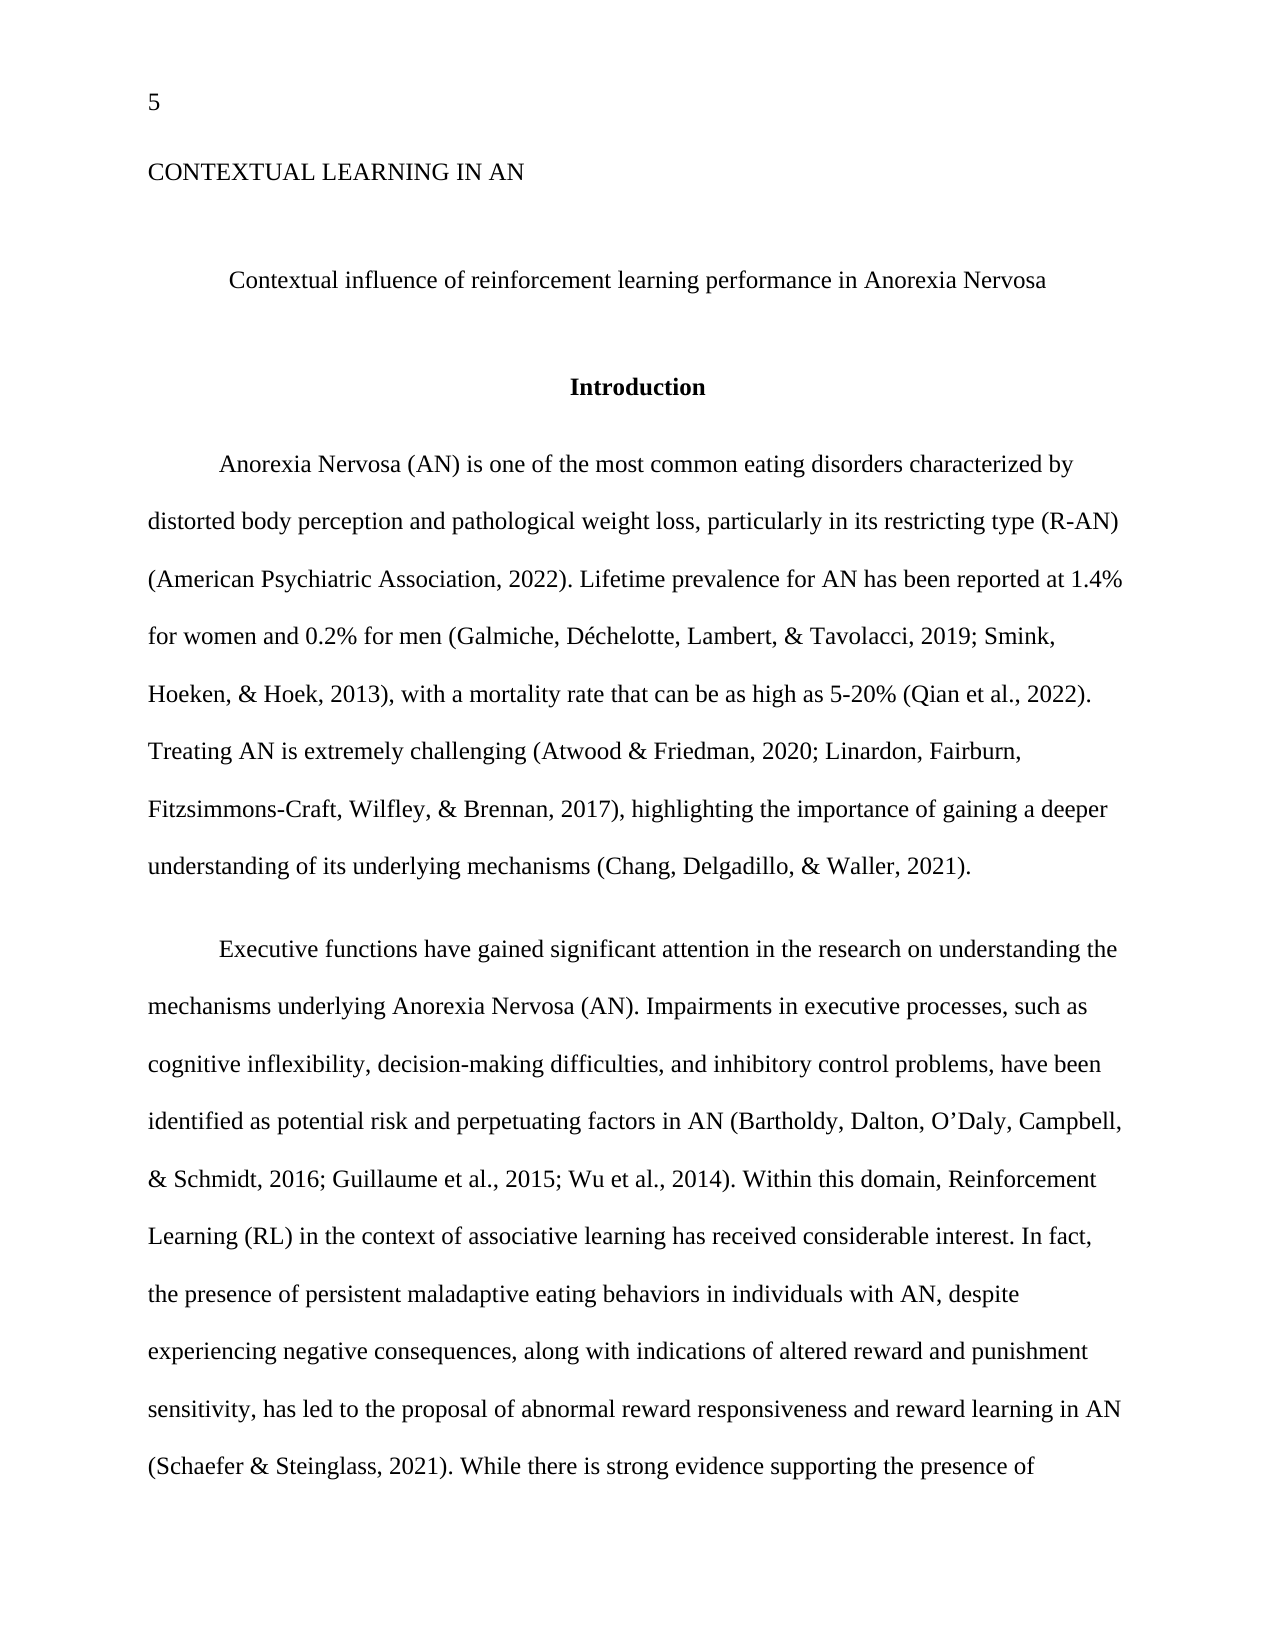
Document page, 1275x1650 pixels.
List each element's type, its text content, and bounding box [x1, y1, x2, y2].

text Anorexia Nervosa (AN) is one of the most common eating disorders characterized by distorted body perception and pathological weight loss, particularly in its restricting type (R-AN) (American Psychiatric Association, 2022). Lifetime prevalence for AN has been reported at 1.4% for women and 0.2% for men (Galmiche, Déchelotte, Lambert, & Tavolacci, 2019; Smink, Hoeken, & Hoek, 2013), with a mortality rate that can be as high as 5-20% (Qian et al., 2022). Treating AN is extremely challenging (Atwood & Friedman, 2020; Linardon, Fairburn, Fitzsimmons-Craft, Wilfley, & Brennan, 2017), highlighting the importance of gaining a deeper understanding of its underlying mechanisms (Chang, Delgadillo, & Waller, 2021). [148, 449, 1127, 880]
subtitle Introduction [148, 372, 1127, 401]
text Contextual influence of reinforcement learning performance in Anorexia Nervosa [148, 265, 1127, 294]
